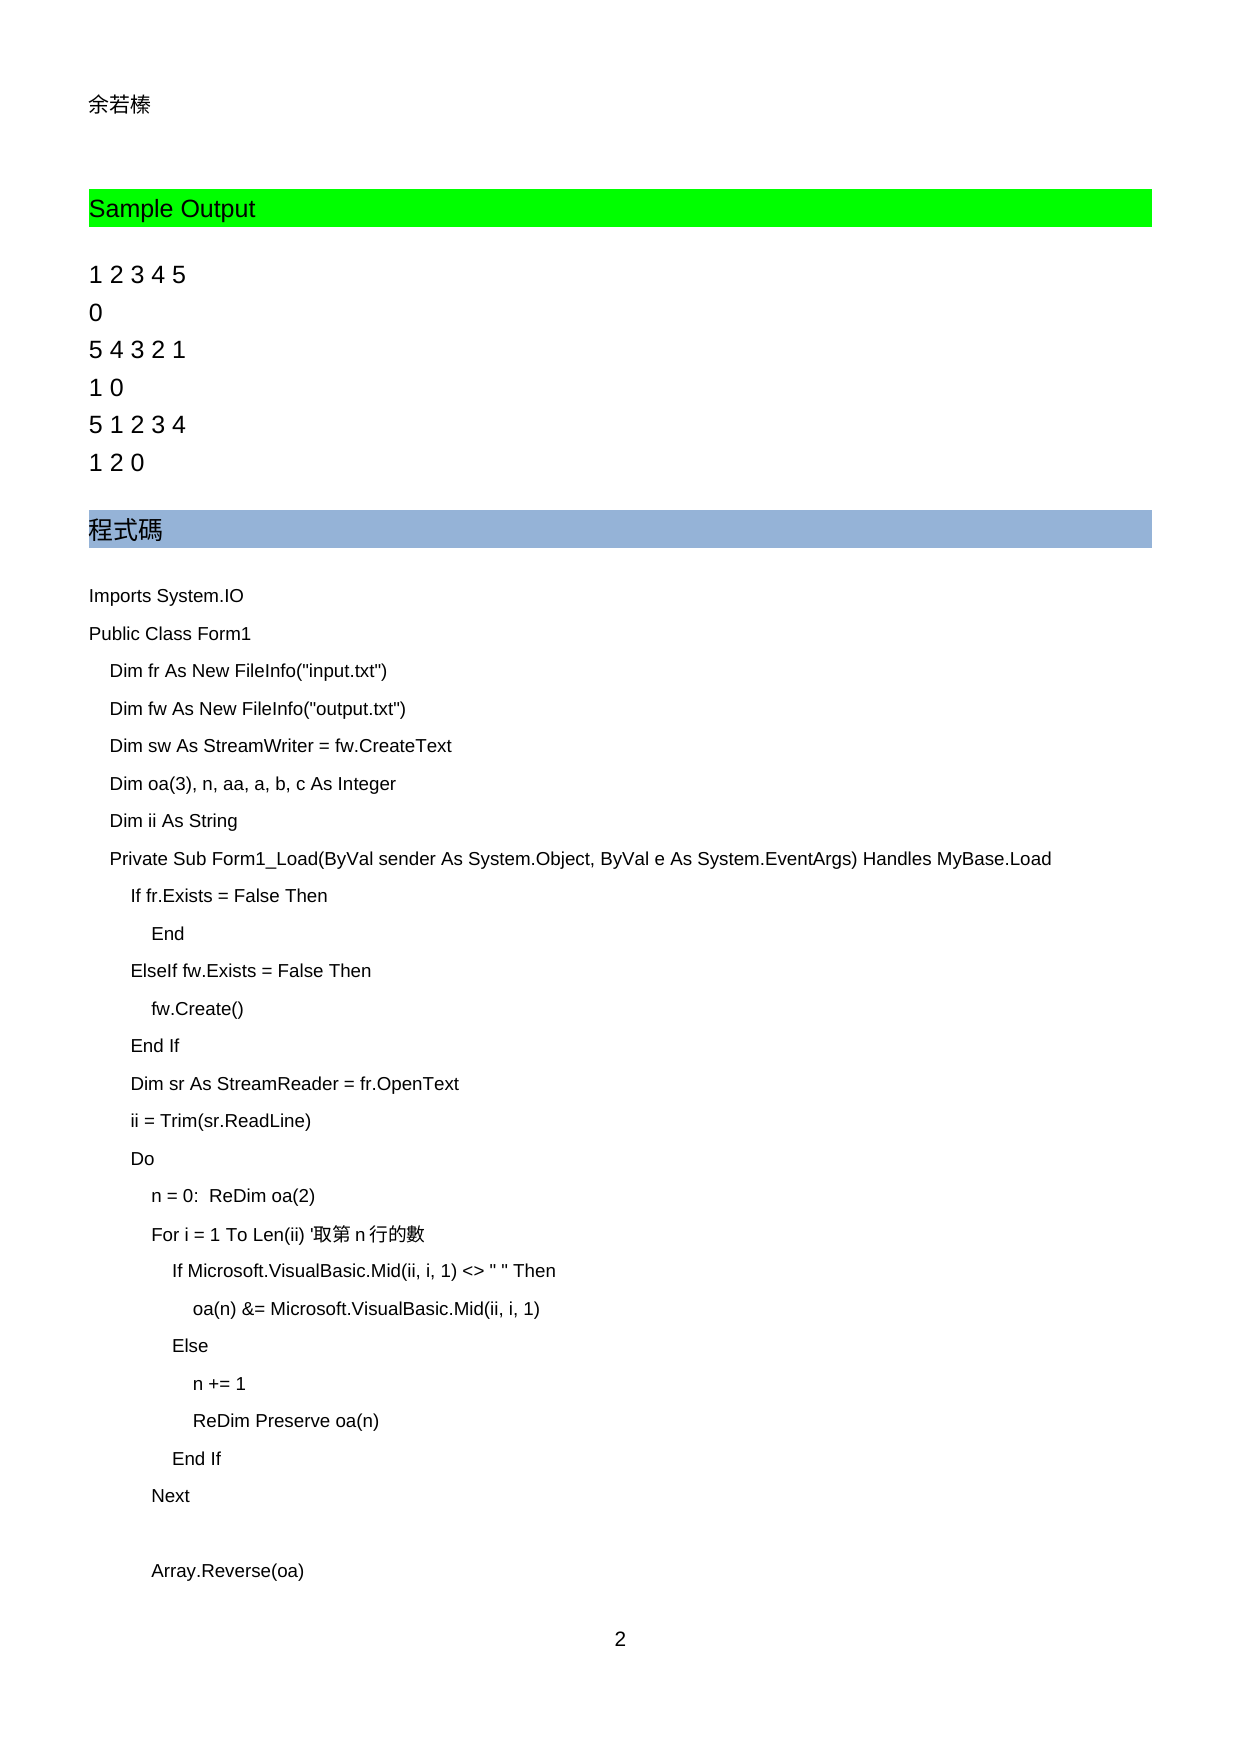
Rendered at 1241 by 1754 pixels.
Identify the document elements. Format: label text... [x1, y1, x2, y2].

text ElseIf fw.Exists = False Then [89, 952, 1152, 989]
text 1 0 [89, 368, 1152, 406]
text Private Sub Form1_Load(ByVal sender As System.Object, ByVal e As System.EventArgs) Handles MyBase.Load [89, 839, 1152, 877]
text End If [89, 1439, 1152, 1477]
text n = 0: ReDim oa(2) [89, 1177, 1152, 1214]
text 0 [89, 293, 1152, 331]
text End If [89, 1027, 1152, 1064]
text If Microsoft.VisualBasic.Mid(ii, i, 1) <> " " Then [89, 1252, 1152, 1289]
text ReDim Preserve oa(n) [89, 1402, 1152, 1439]
text oa(n) &= Microsoft.VisualBasic.Mid(ii, i, 1) [89, 1289, 1152, 1327]
text Sample Output [89, 189, 1152, 227]
text Dim sr As StreamReader = fr.OpenText [89, 1064, 1152, 1102]
text Dim fw As New FileInfo("output.txt") [89, 689, 1152, 727]
text Dim oa(3), n, aa, a, b, c As Integer [89, 764, 1152, 802]
text If fr.Exists = False Then [89, 877, 1152, 914]
text Next [89, 1477, 1152, 1514]
text 1 2 0 [89, 443, 1152, 481]
text 程式碼 [89, 510, 1152, 548]
text Imports System.IO [89, 577, 1152, 614]
text Do [89, 1139, 1152, 1177]
text Dim sw As StreamWriter = fw.CreateText [89, 727, 1152, 764]
text Dim fr As New FileInfo("input.txt") [89, 652, 1152, 689]
text 5 4 3 2 1 [89, 331, 1152, 368]
text fw.Create() [89, 989, 1152, 1027]
text n += 1 [89, 1364, 1152, 1402]
text 1 2 3 4 5 [89, 256, 1152, 293]
text Array.Reverse(oa) [89, 1552, 1152, 1589]
text ii = Trim(sr.ReadLine) [89, 1102, 1152, 1139]
text 5 1 2 3 4 [89, 406, 1152, 443]
text For i = 1 To Len(ii) '取第n行的數 [89, 1214, 1152, 1252]
text Dim ii As String [89, 802, 1152, 839]
text Else [89, 1327, 1152, 1364]
text Public Class Form1 [89, 614, 1152, 652]
text End [89, 914, 1152, 952]
